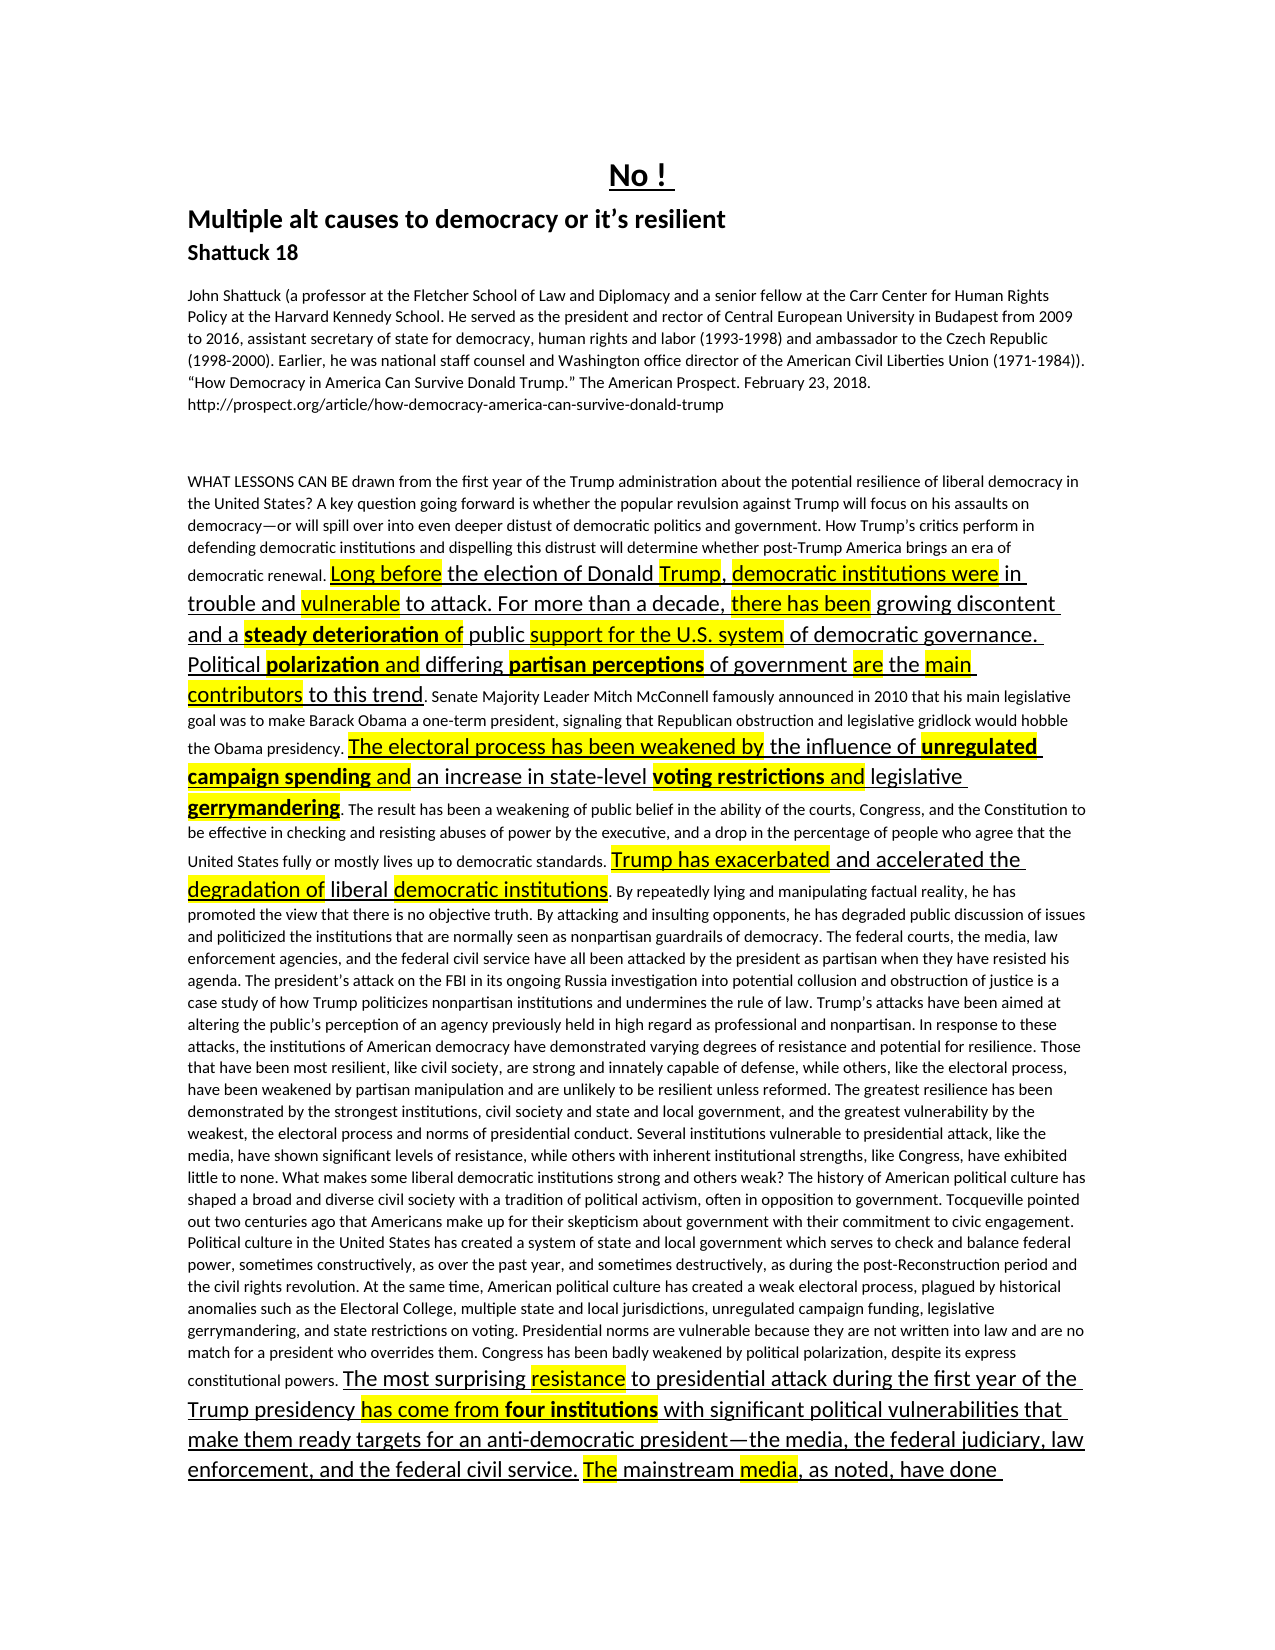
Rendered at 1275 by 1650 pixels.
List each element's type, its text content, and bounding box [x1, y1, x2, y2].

subtitle No ! [187, 154, 1087, 195]
text Shattuck 18 [187, 238, 1087, 266]
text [187, 471, 1087, 1483]
text John Shattuck (a professor at the Fletcher School of Law and Diplomacy and a senior fellow at the Carr Center for Human Rights Policy at the Harvard Kennedy School. He served as the president and rector of Central European University in Budapest from 2009 to 2016, assistant secretary of state for democracy, human rights and labor (1993-1998) and ambassador to the Czech Republic (1998-2000). Earlier, he was national staff counsel and Washington office director of the American Civil Liberties Union (1971-1984)). “How Democracy in America Can Survive Donald Trump.” The American Prospect. February 23, 2018. http://prospect.org/article/how-democracy-america-can-survive-donald-trump [187, 285, 1087, 414]
subtitle Multiple alt causes to democracy or it’s resilient [187, 202, 1087, 235]
